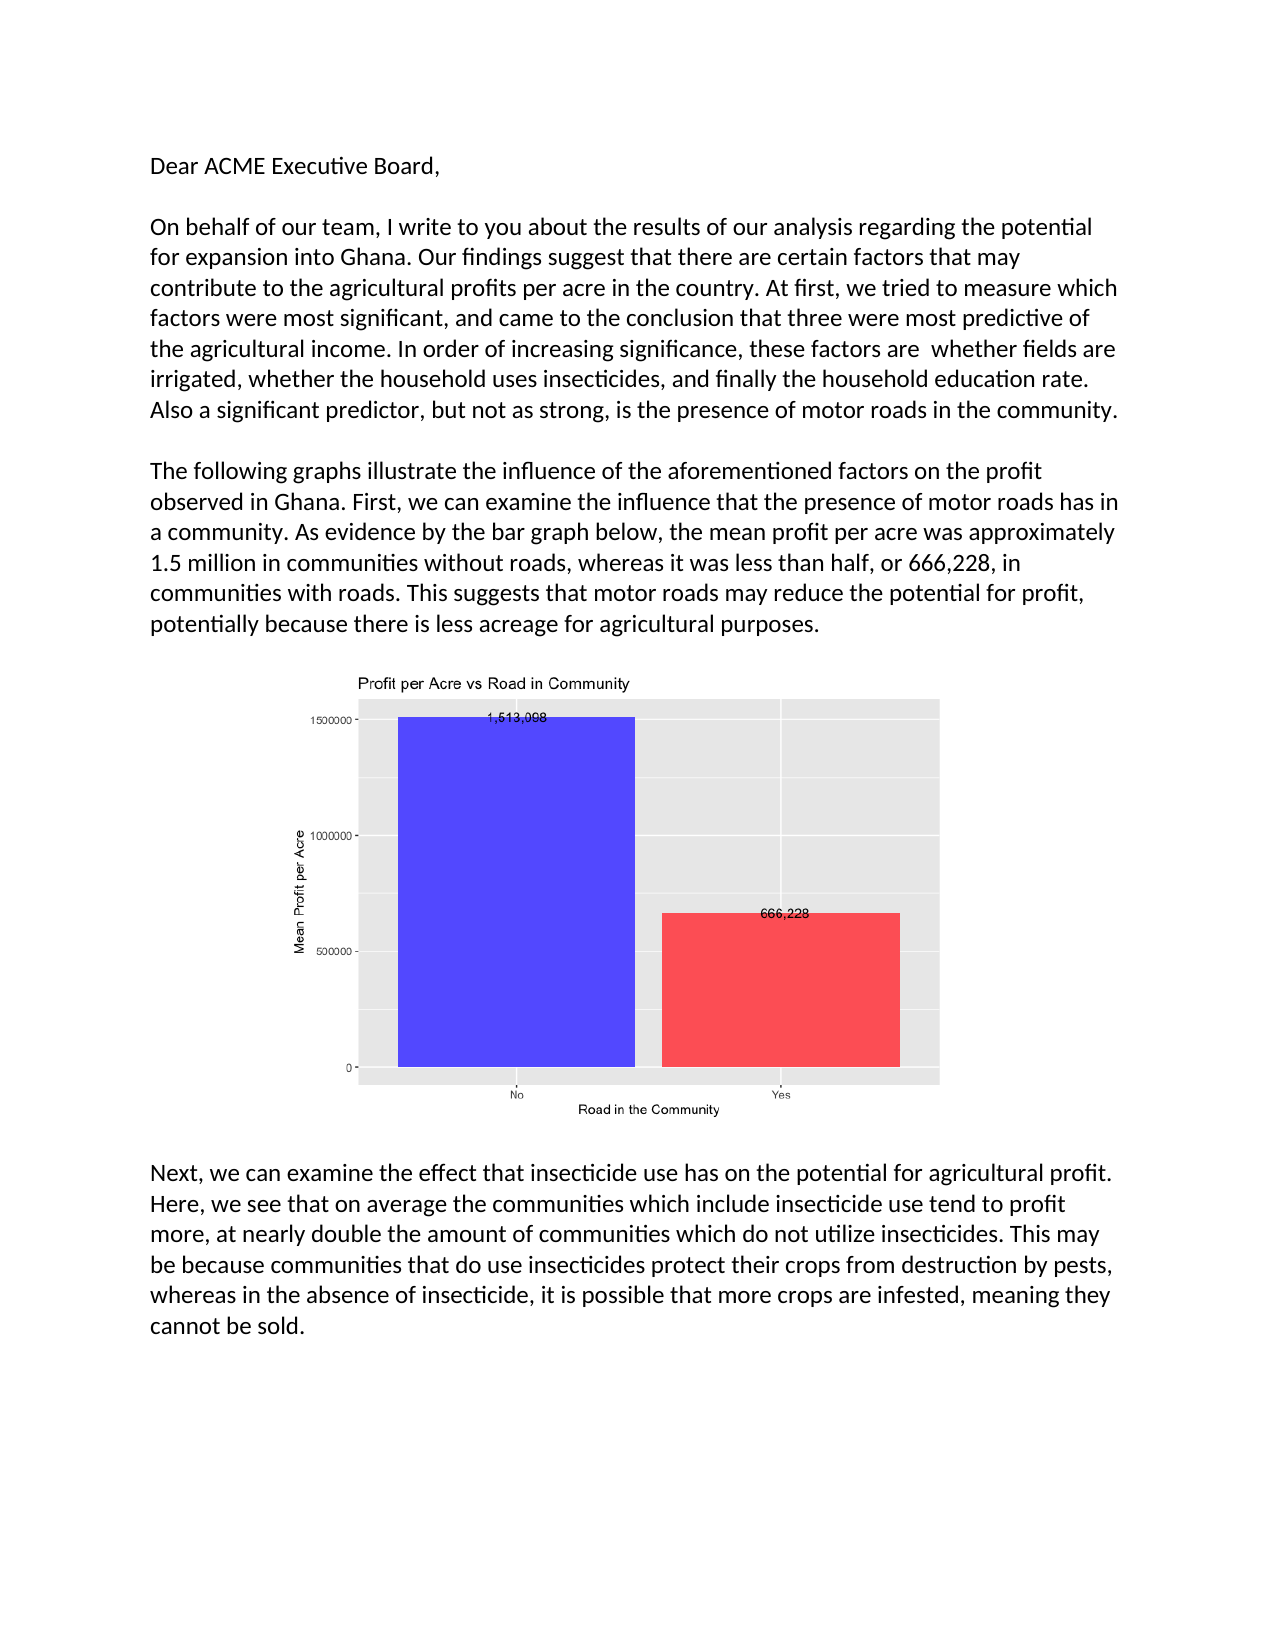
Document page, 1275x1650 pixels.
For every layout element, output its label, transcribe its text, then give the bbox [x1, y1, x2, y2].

text Next, we can examine the effect that insecticide use has on the potential for agricultural profit. Here, we see that on average the communities which include insecticide use tend to profit more, at nearly double the amount of communities which do not utilize insecticides. This may be because communities that do use insecticides protect their crops from destruction by pests, [150, 1157, 1125, 1279]
picture [287, 670, 943, 1120]
text Dear ACME Executive Board, [150, 150, 1125, 181]
text On behalf of our team, I write to you about the results of our analysis regarding the potential for expansion into Ghana. Our findings suggest that there are certain factors that may contribute to the agricultural profits per acre in the country. At first, we tried to measure which factors were most significant, and came to the conclusion that three were most predictive of the agricultural income. In order of increasing significance, these factors are whether fields are irrigated, whether the household uses insecticides, and finally the household education rate. Also a significant predictor, but not as strong, is the presence of motor roads in the community. [150, 211, 1125, 425]
text The following graphs illustrate the influence of the aforementioned factors on the profit observed in Ghana. First, we can examine the influence that the presence of motor roads has in a community. As evidence by the bar graph below, the mean profit per acre was approximately 1.5 million in communities without roads, whereas it was less than half, or 666,228, in communities with roads. This suggests that motor roads may reduce the potential for profit, potentially because there is less acreage for agricultural purposes. [150, 455, 1125, 638]
text whereas in the absence of insecticide, it is possible that more crops are infested, meaning they cannot be sold. [150, 1279, 1125, 1340]
